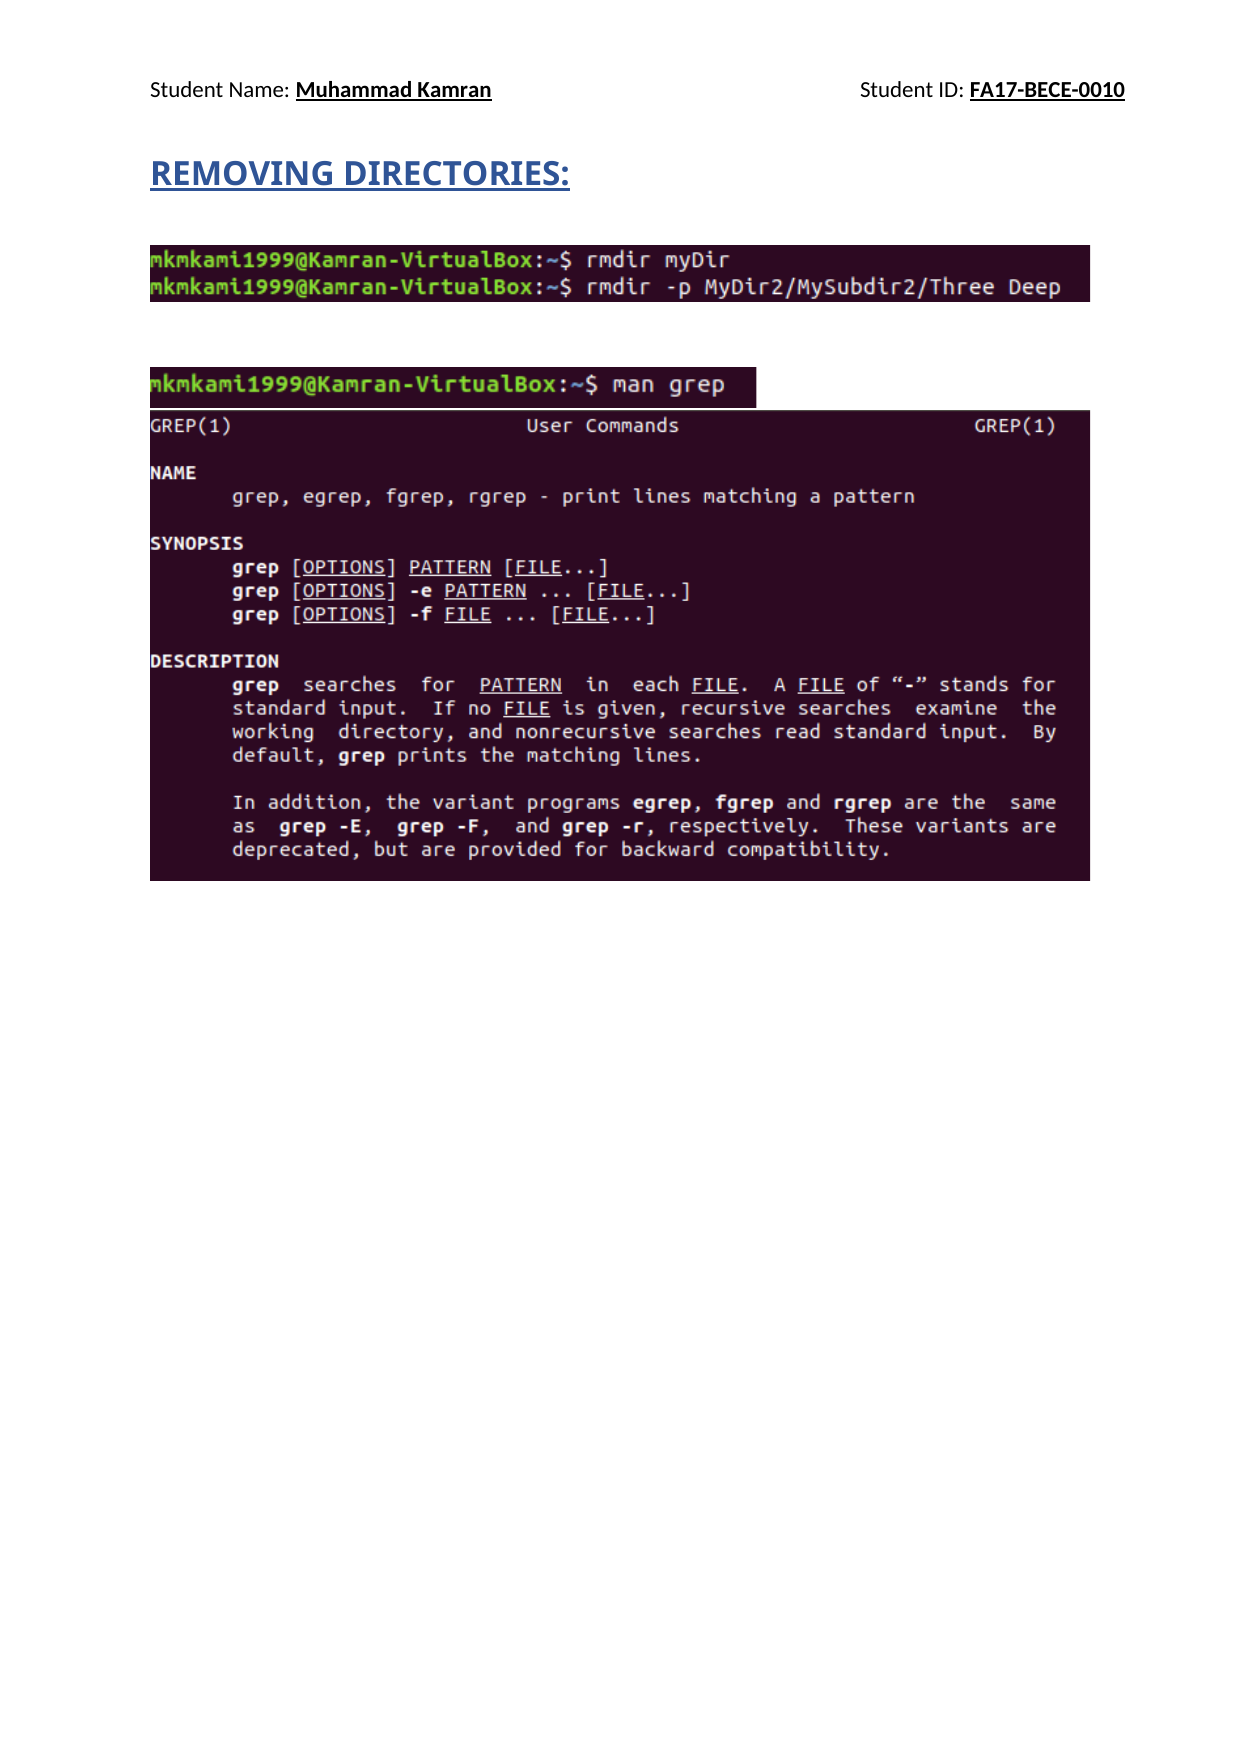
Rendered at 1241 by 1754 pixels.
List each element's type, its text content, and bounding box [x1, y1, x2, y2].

picture [150, 410, 1091, 881]
picture [150, 367, 757, 408]
subtitle REMOVING DIRECTORIES: [150, 150, 1090, 195]
picture [150, 245, 1091, 302]
